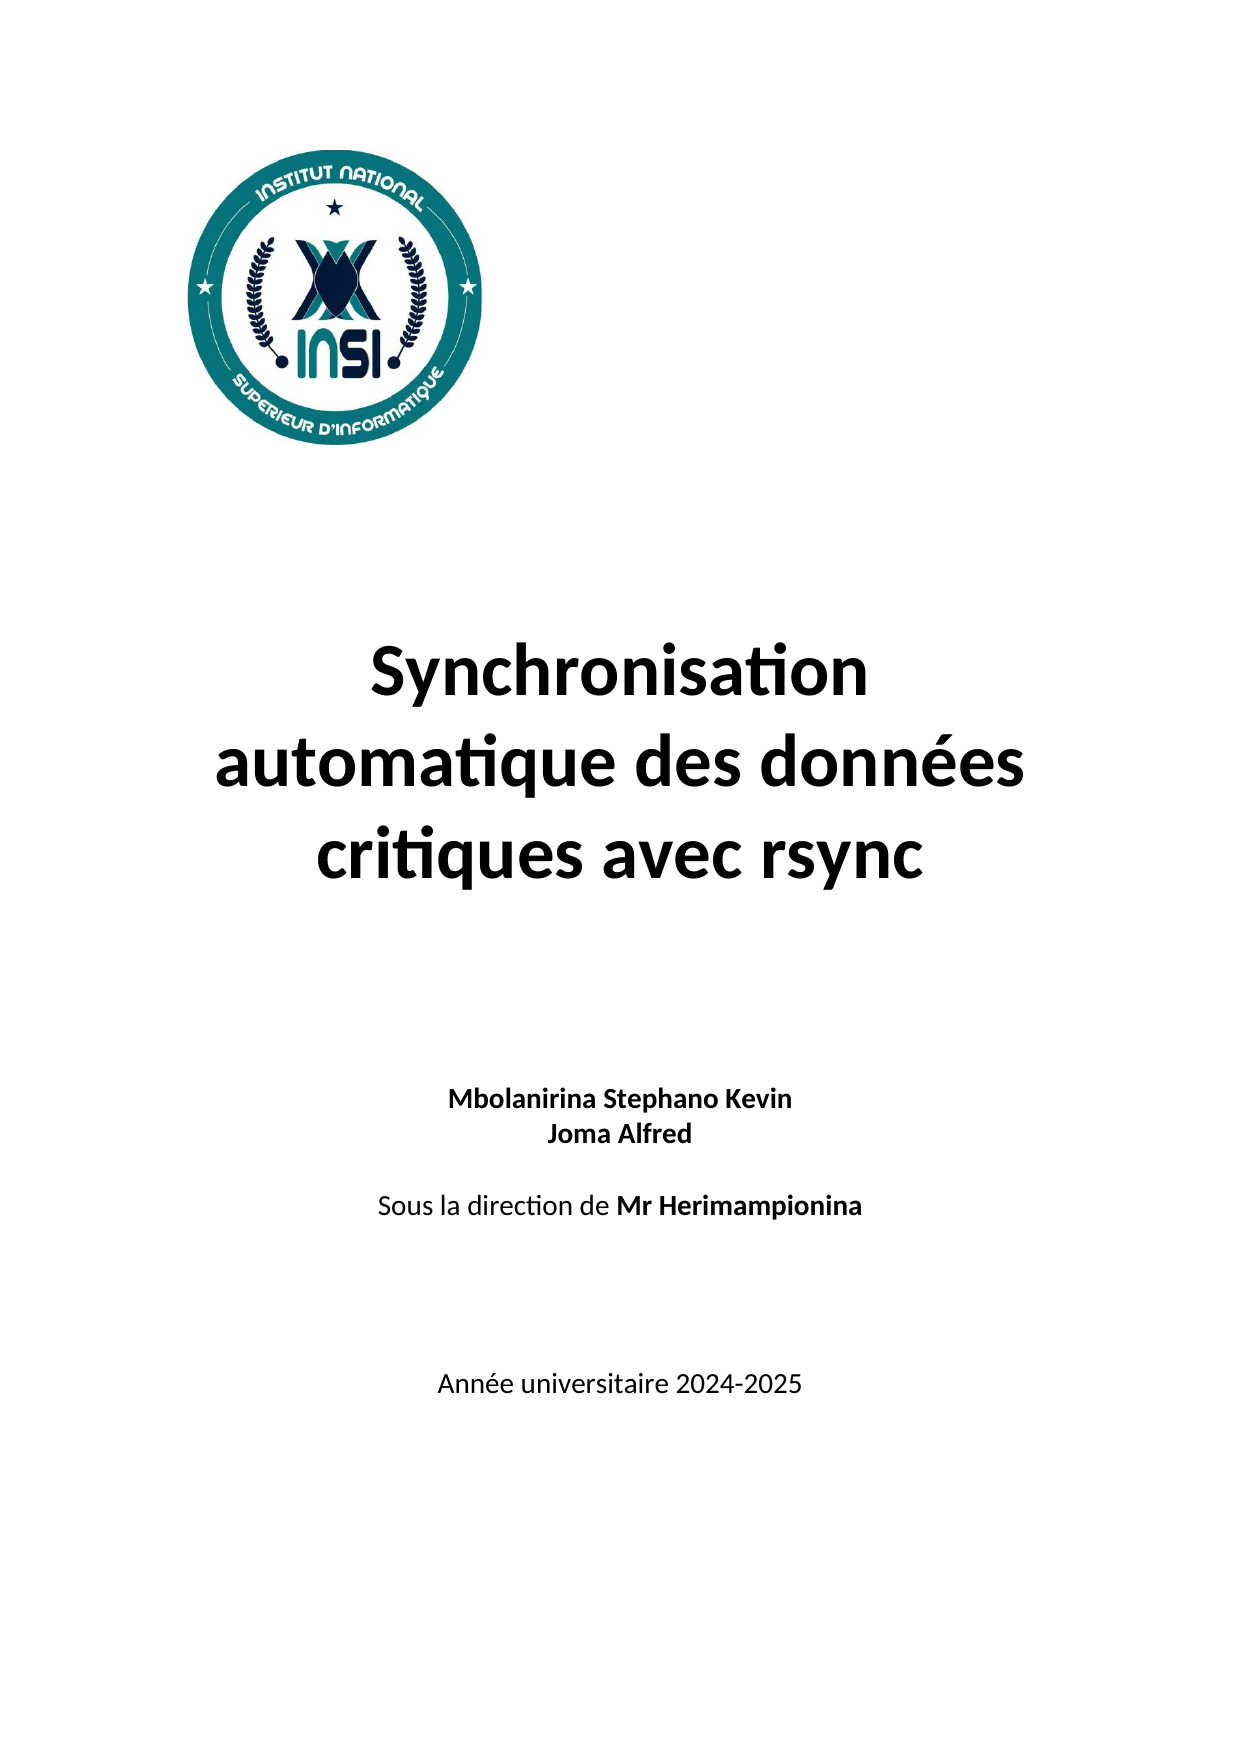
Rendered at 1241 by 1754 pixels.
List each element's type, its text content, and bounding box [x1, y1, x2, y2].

text Année universitaire 2024-2025 [187, 1365, 1053, 1401]
text Mbolanirina Stephano Kevin [187, 1080, 1053, 1116]
text Sous la direction de Mr Herimampionina [187, 1187, 1053, 1222]
picture [187, 150, 482, 445]
text Synchronisation automatique des données critiques avec rsync [187, 622, 1053, 897]
text Joma Alfred [187, 1116, 1053, 1151]
